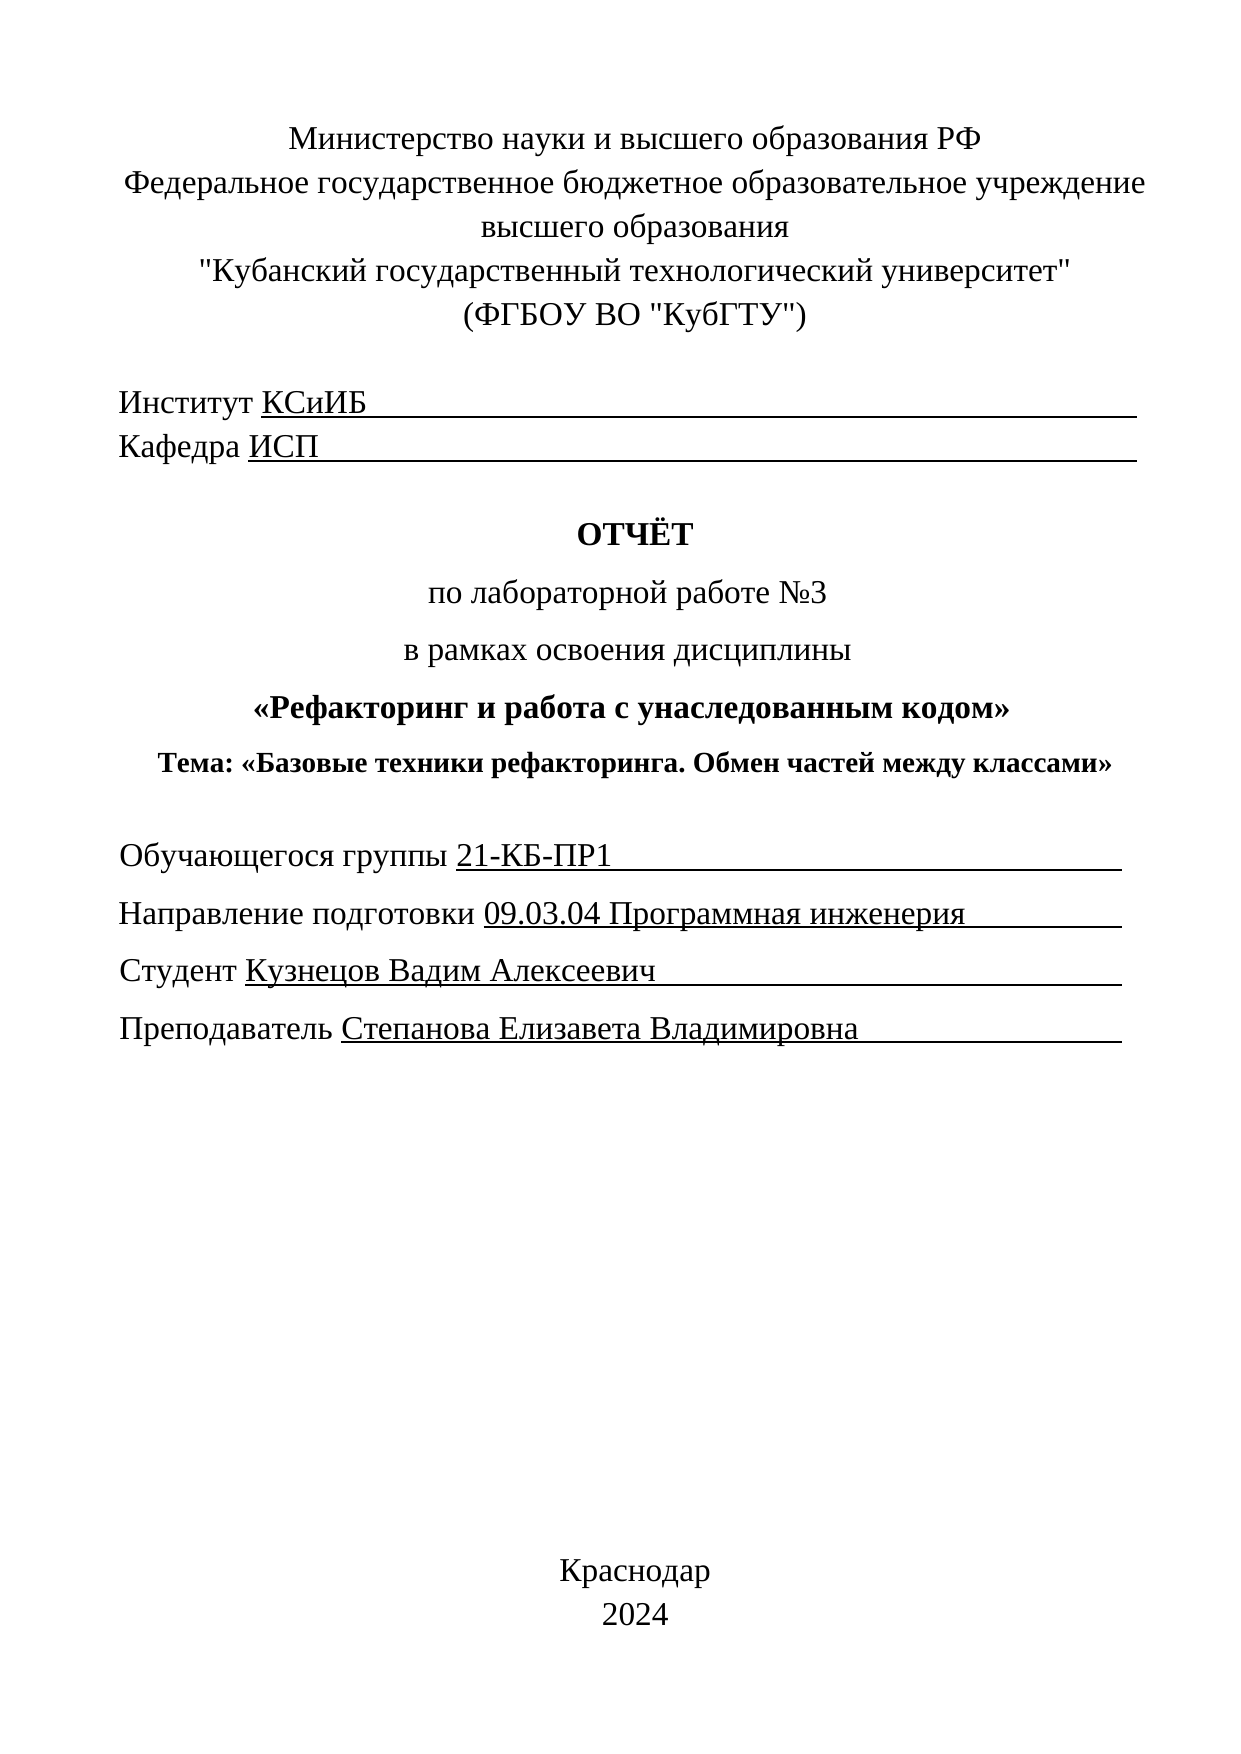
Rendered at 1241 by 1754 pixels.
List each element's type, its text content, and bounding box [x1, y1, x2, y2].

text "Кубанский государственный технологический университет" [118, 250, 1152, 289]
text «Рефакторинг и работа с унаследованным кодом» [103, 687, 1152, 726]
text Федеральное государственное бюджетное образовательное учреждение высшего образования [118, 162, 1152, 244]
text Министерство науки и высшего образования РФ [118, 118, 1152, 156]
text Краснодар 2024 [118, 1550, 1152, 1633]
text Кафедра ИСП [118, 427, 1152, 465]
text Студент Кузнецов Вадим Алексеевич [119, 951, 1152, 989]
text Тема: «Базовые техники рефакторинга. Обмен частей между классами» [118, 745, 1152, 778]
text Обучающегося группы 21-КБ-ПР1 [118, 836, 1152, 874]
text (ФГБОУ ВО "КубГТУ") [118, 294, 1152, 333]
text ОТЧЁТ [118, 515, 1152, 553]
text Направление подготовки 09.03.04 Программная инженерия [118, 893, 1152, 932]
text Институт КСиИБ [118, 382, 1152, 421]
text в рамках освоения дисциплины [103, 630, 1152, 668]
text по лабораторной работе №3 [103, 572, 1152, 611]
text Преподаватель Степанова Елизавета Владимировна [119, 1008, 1152, 1047]
